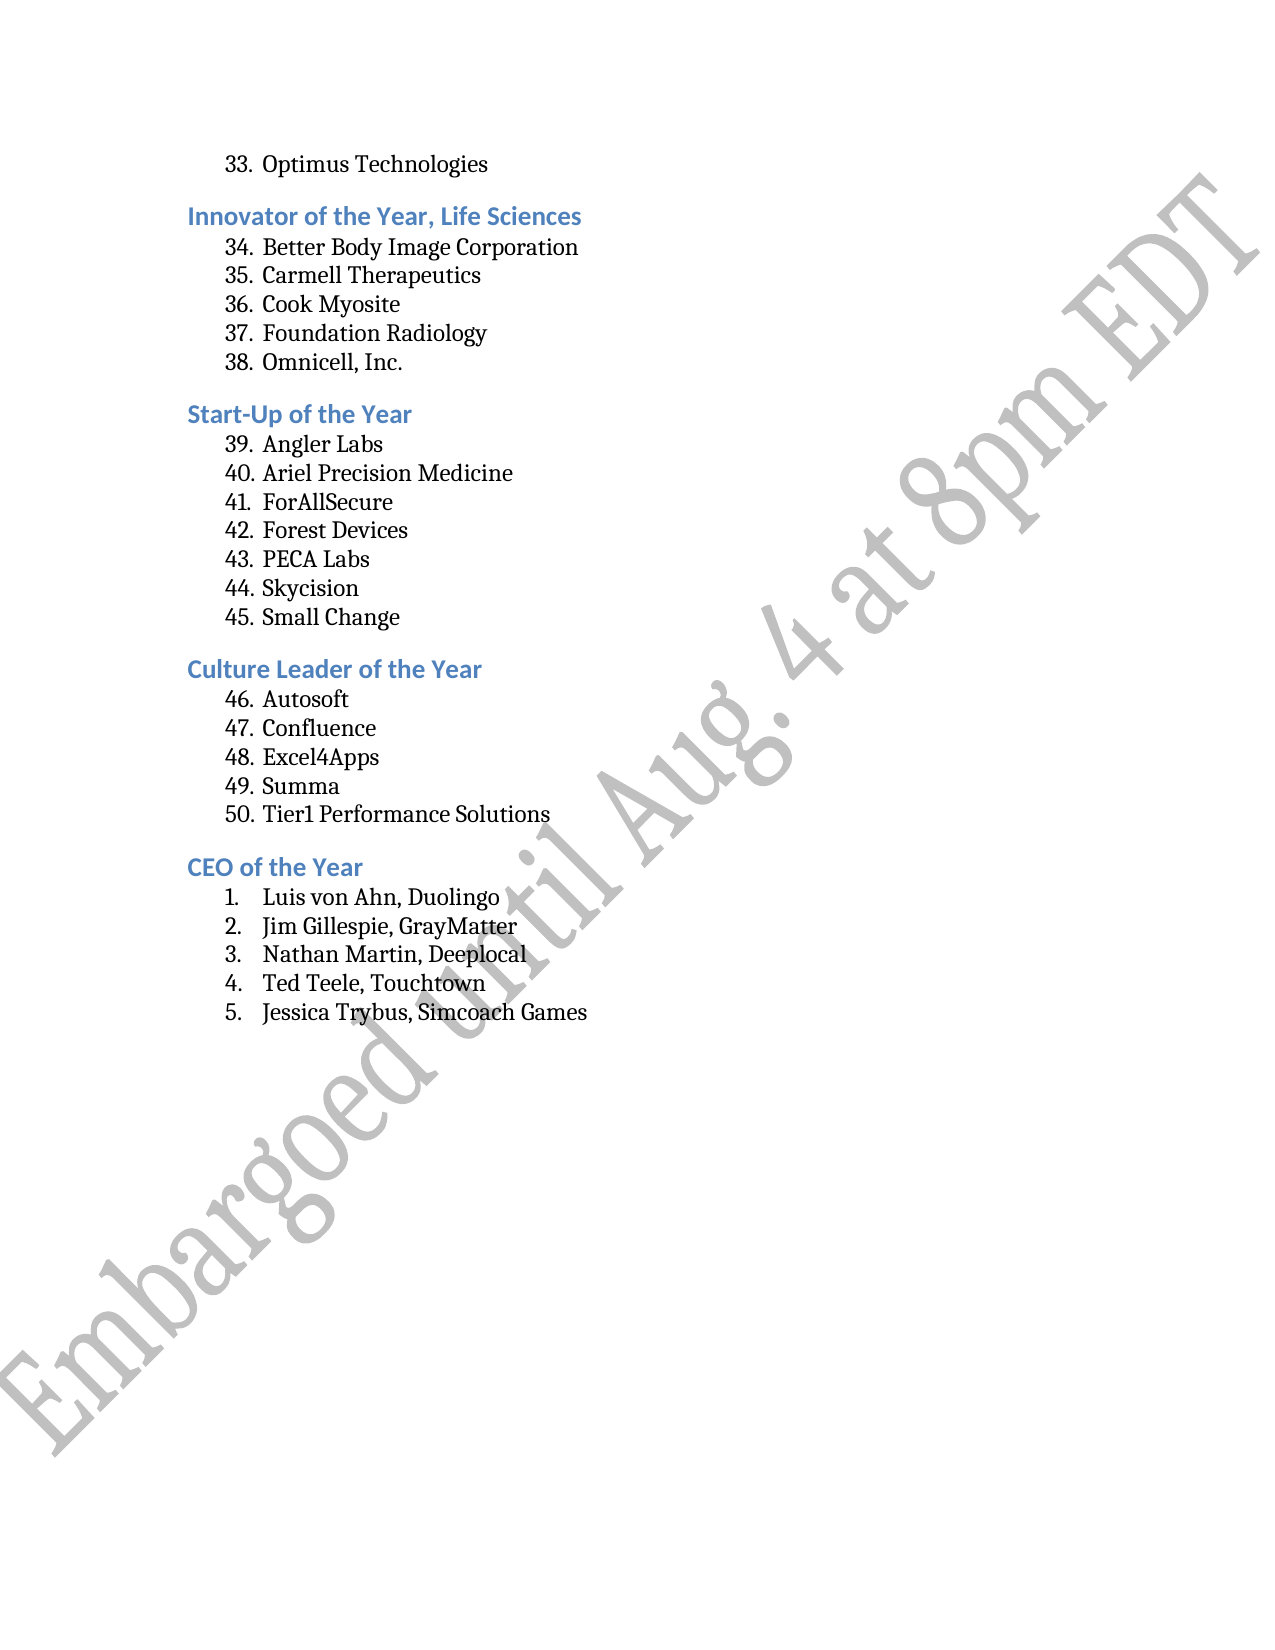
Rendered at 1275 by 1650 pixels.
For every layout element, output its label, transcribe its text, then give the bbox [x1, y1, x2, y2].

subtitle Innovator of the Year, Life Sciences [187, 199, 1087, 233]
list Tier1 Performance Solutions [225, 800, 1087, 829]
list Carmell Therapeutics [225, 261, 1087, 290]
list Summa [225, 772, 1087, 800]
list Jessica Trybus, Simcoach Games [225, 998, 1087, 1027]
list Jim Gillespie, GrayMatter [225, 912, 1087, 940]
list Foundation Radiology [225, 319, 1087, 348]
list PECA Labs [225, 545, 1087, 574]
list Cook Myosite [225, 290, 1087, 319]
list Excel4Apps [225, 743, 1087, 772]
list Better Body Image Corporation [225, 233, 1087, 261]
list Small Change [225, 603, 1087, 631]
list Skycision [225, 574, 1087, 603]
list Optimus Technologies [225, 150, 1087, 179]
list Autosoft [225, 685, 1087, 714]
subtitle CEO of the Year [187, 850, 1087, 883]
subtitle Start-Up of the Year [187, 397, 1087, 430]
list Ted Teele, Touchtown [225, 969, 1087, 998]
list Confluence [225, 714, 1087, 743]
list ForAllSecure [225, 488, 1087, 516]
list Luis von Ahn, Duolingo [225, 883, 1087, 912]
list Omnicell, Inc. [225, 348, 1087, 376]
list Nathan Martin, Deeplocal [225, 940, 1087, 969]
list Ariel Precision Medicine [225, 459, 1087, 488]
subtitle Culture Leader of the Year [187, 652, 1087, 685]
list Forest Devices [225, 516, 1087, 545]
list Angler Labs [225, 430, 1087, 459]
